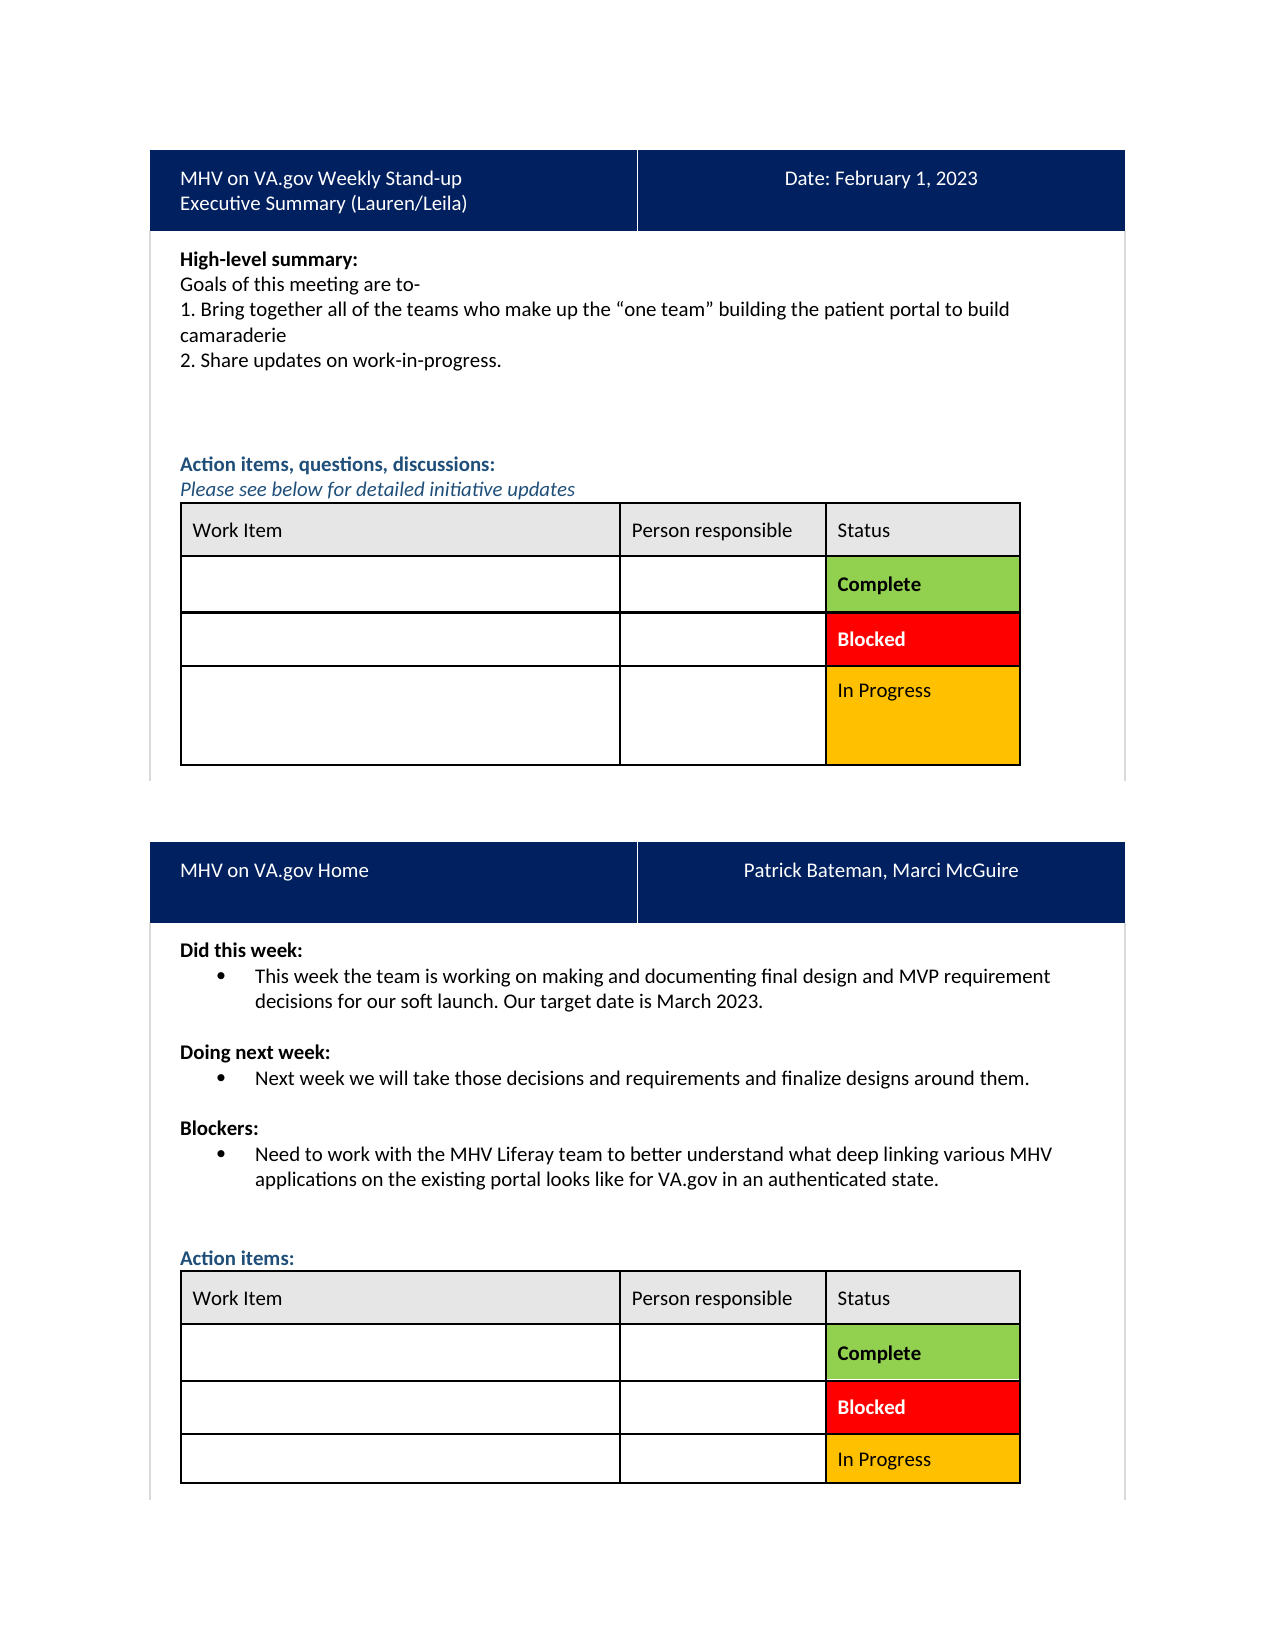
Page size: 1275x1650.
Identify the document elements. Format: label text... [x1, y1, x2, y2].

table_header Date: February 1, 2023 [638, 150, 1125, 231]
table_header MHV on VA.gov Weekly Stand-up Executive Summary (Lauren/Leila) [150, 150, 637, 231]
table_header MHV on VA.gov Home [150, 842, 637, 923]
table_header Patrick Bateman, Marci McGuire [638, 842, 1125, 923]
table_cell High-level summary: Goals of this meeting are to- 1. Bring together all of the teams who make up the “one team” building the patient portal to build camaraderie 2. Share updates on work-in-progress. Action items, questions, discussions: Please see below for detailed initiative updates [151, 231, 1124, 781]
table_cell Did this week: This week the team is working on making and documenting final design and MVP requirement decisions for our soft launch. Our target date is March 2023. Doing next week: Next week we will take those decisions and requirements and finalize designs around them. Blockers: Need to work with the MHV Liferay team to better understand what deep linking various MHV applications on the existing portal looks like for VA.gov in an authenticated state. Action items: [151, 923, 1124, 1499]
